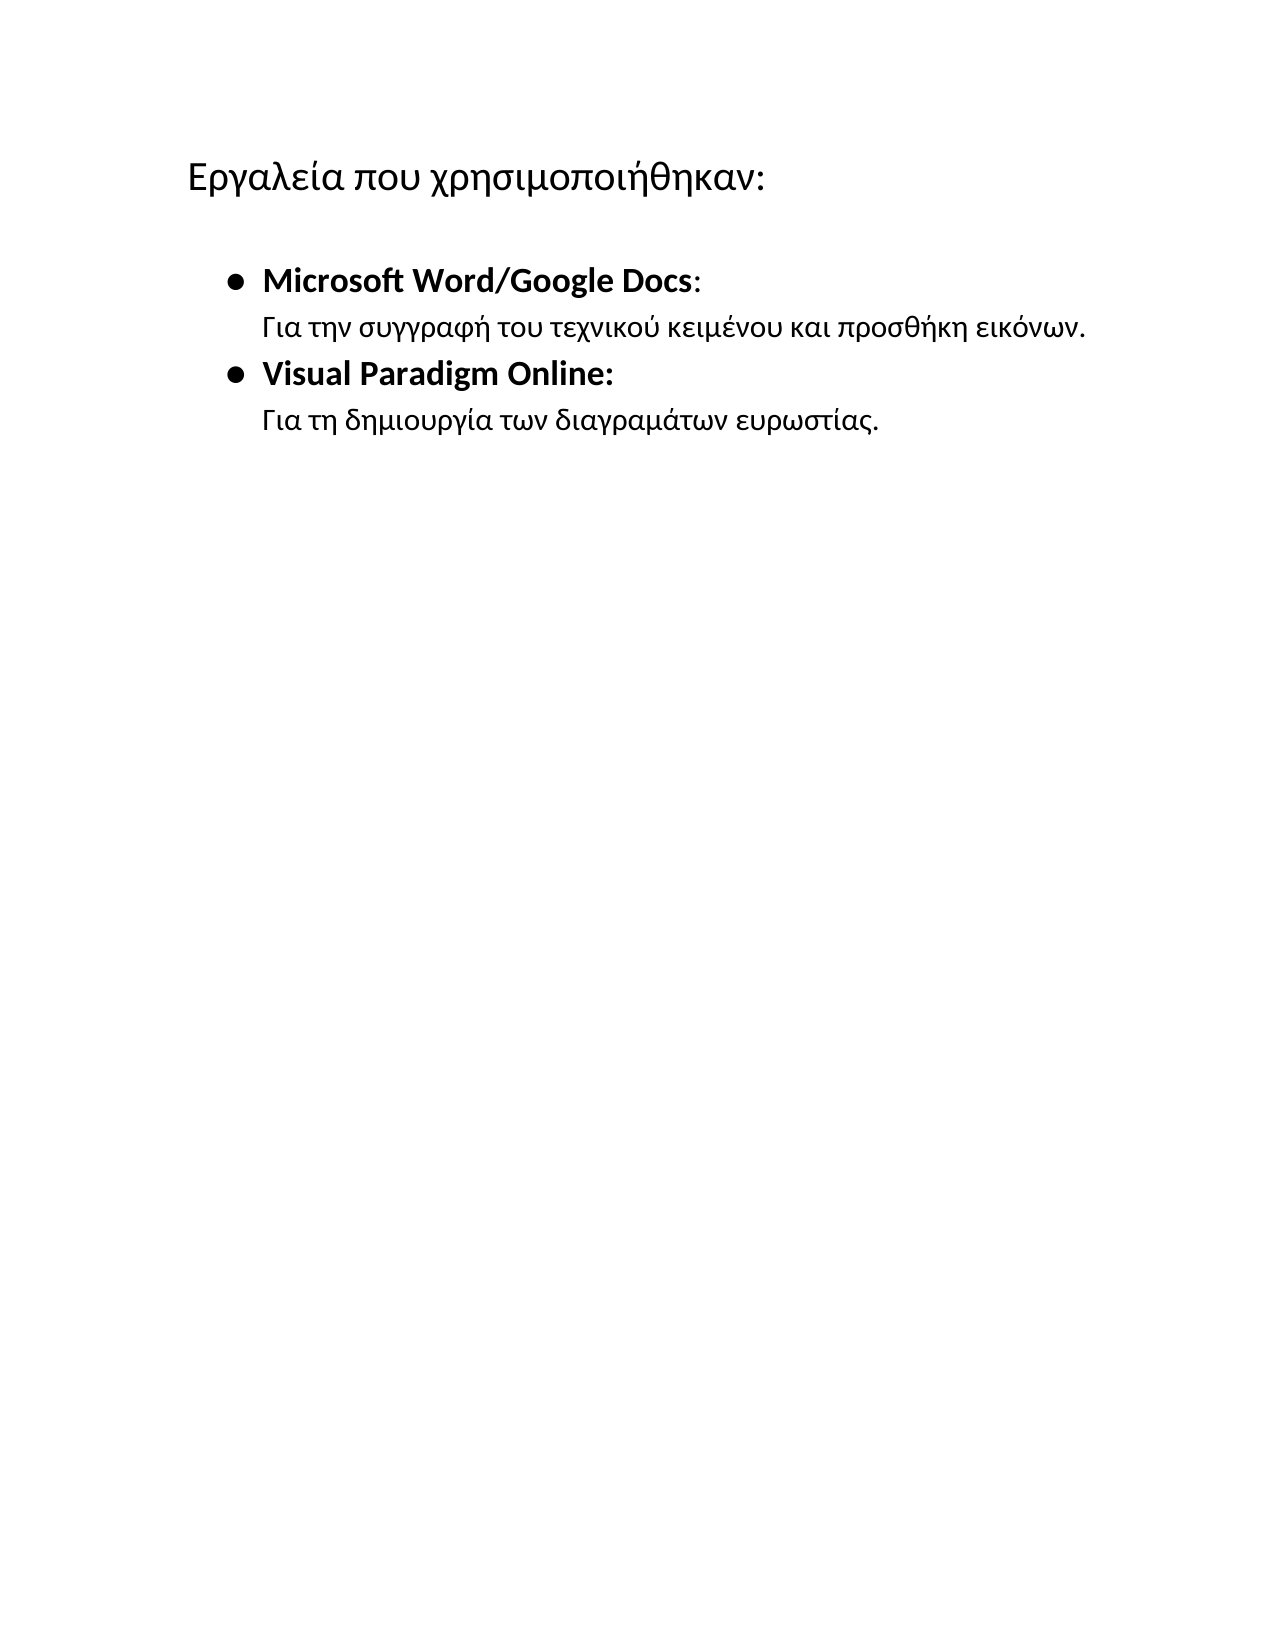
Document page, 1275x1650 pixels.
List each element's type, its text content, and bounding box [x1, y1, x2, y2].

list Microsoft Word/Google Docs: Για την συγγραφή του τεχνικού κειμένου και προσθήκη εικόνων. [225, 258, 1087, 345]
text Εργαλεία που χρησιμοποιήθηκαν: [187, 150, 1087, 201]
list Visual Paradigm Online: Για τη δημιουργία των διαγραμάτων ευρωστίας. [225, 351, 1087, 438]
